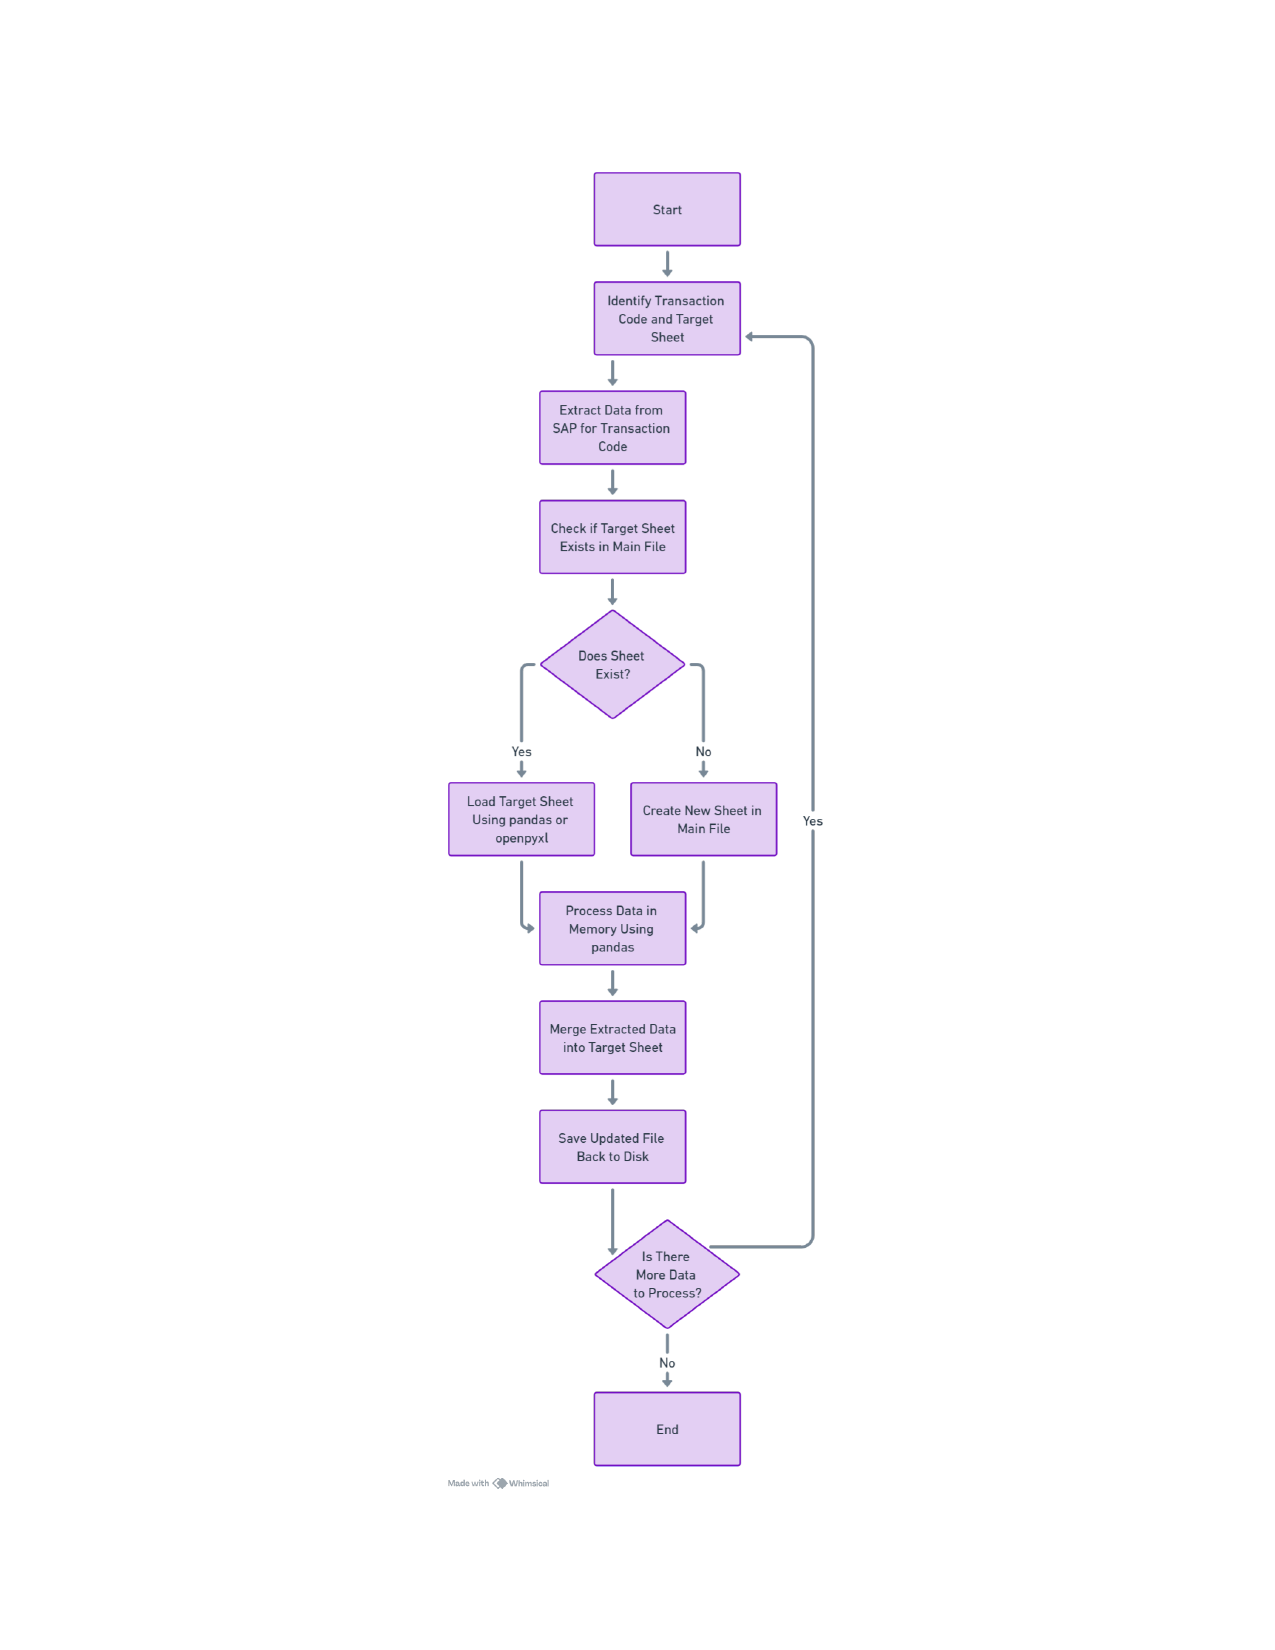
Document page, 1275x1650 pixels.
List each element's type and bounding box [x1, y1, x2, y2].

picture [425, 150, 850, 1500]
